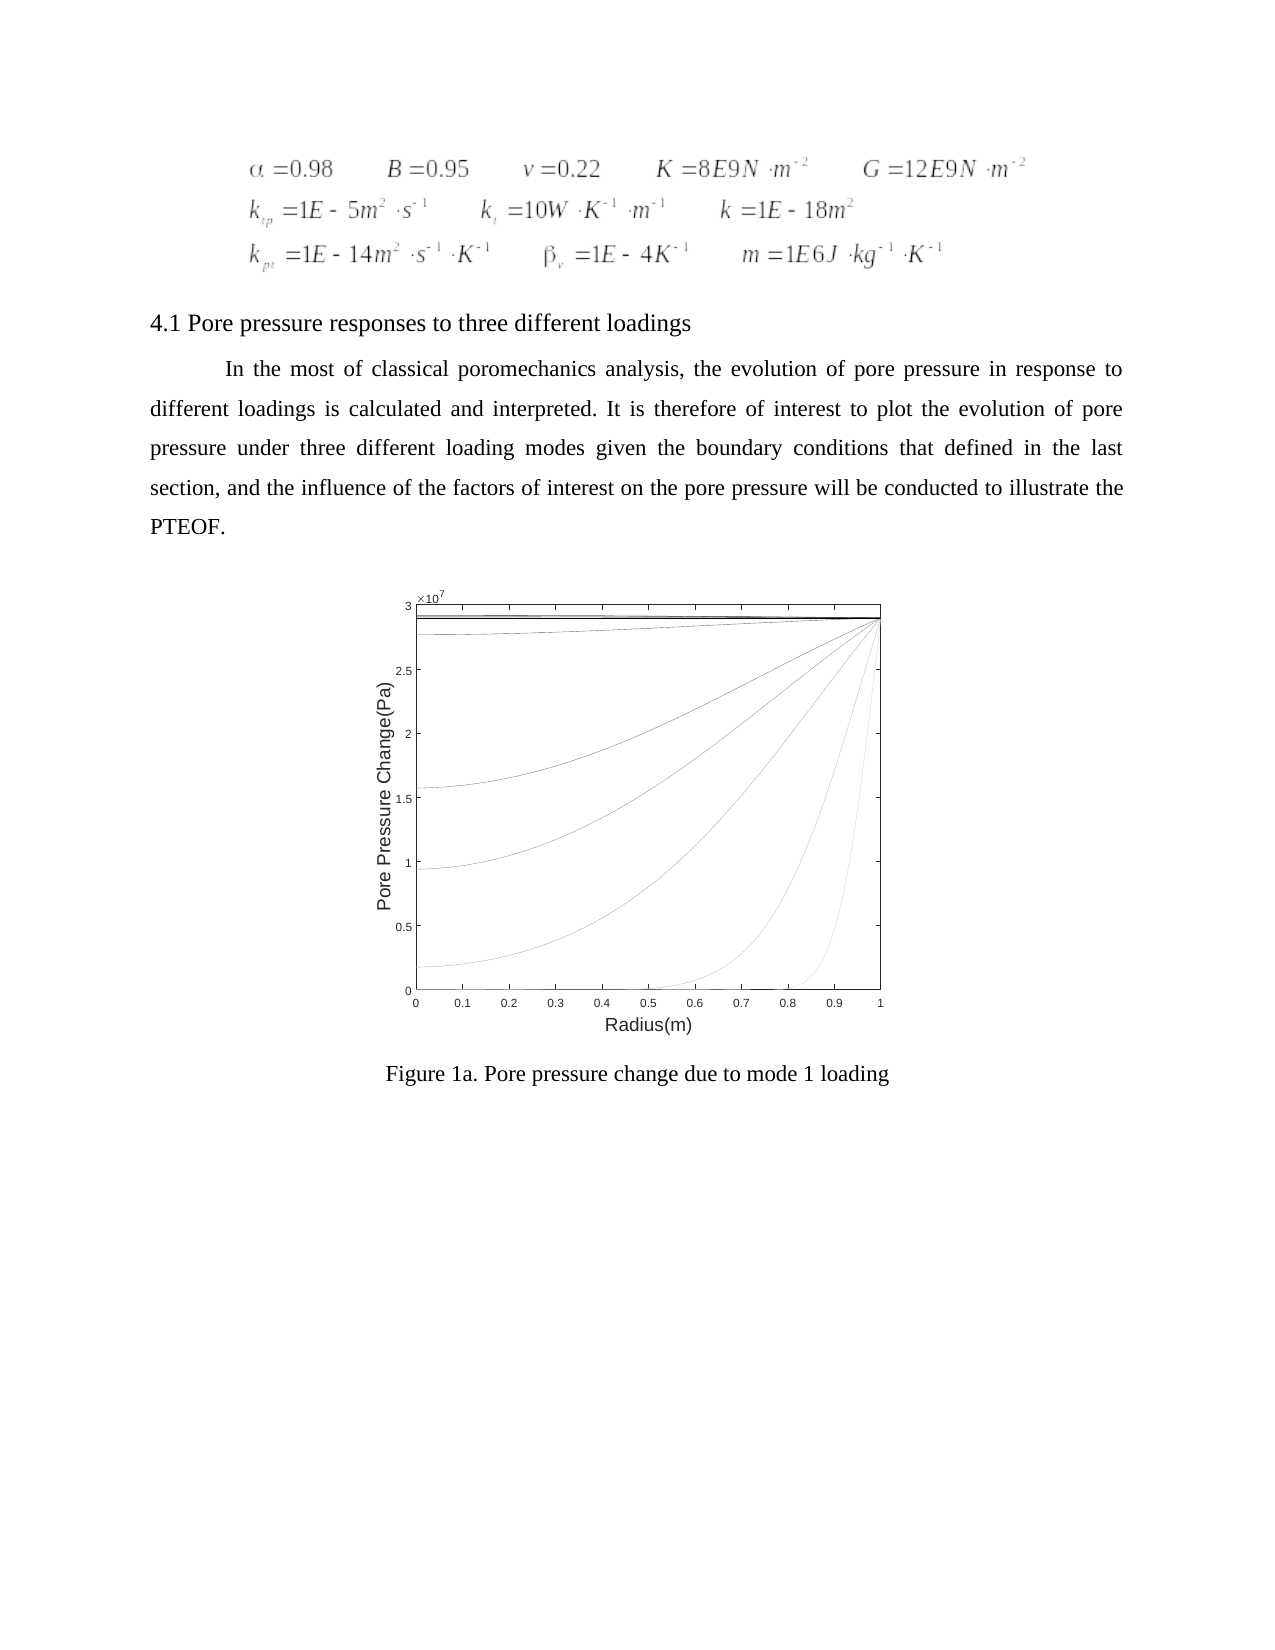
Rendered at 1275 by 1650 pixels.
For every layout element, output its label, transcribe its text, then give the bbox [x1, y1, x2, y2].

text In the most of classical poromechanics analysis, the evolution of pore pressure in response to different loadings is calculated and interpreted. It is therefore of interest to plot the evolution of pore pressure under three different loading modes given the boundary conditions that defined in the last section, and the influence of the factors of interest on the pore pressure will be conducted to illustrate the PTEOF. [150, 355, 1125, 539]
text 4.1 Pore pressure responses to three different loadings [150, 308, 1125, 336]
text Figure 1a. Pore pressure change due to mode 1 loading [150, 1060, 1125, 1086]
